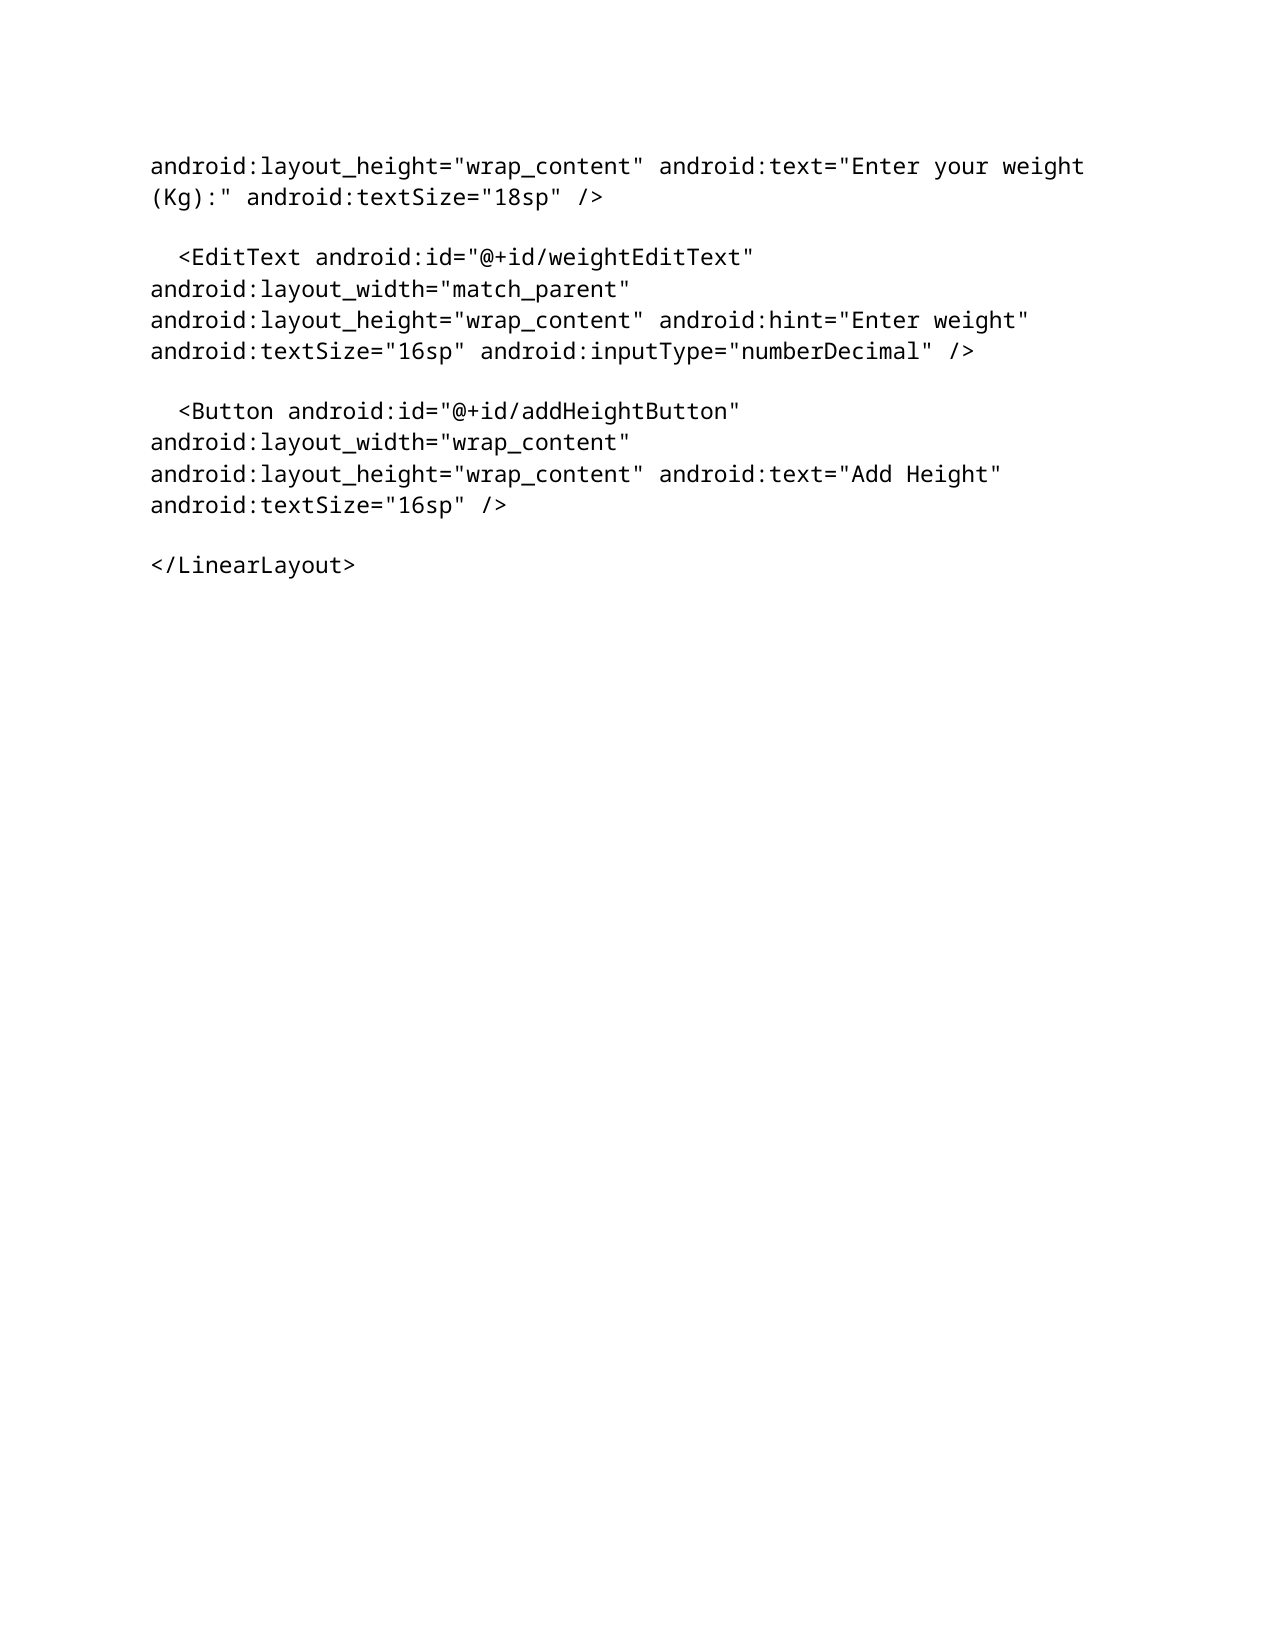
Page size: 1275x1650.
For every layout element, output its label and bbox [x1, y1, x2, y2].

text [150, 150, 1125, 580]
